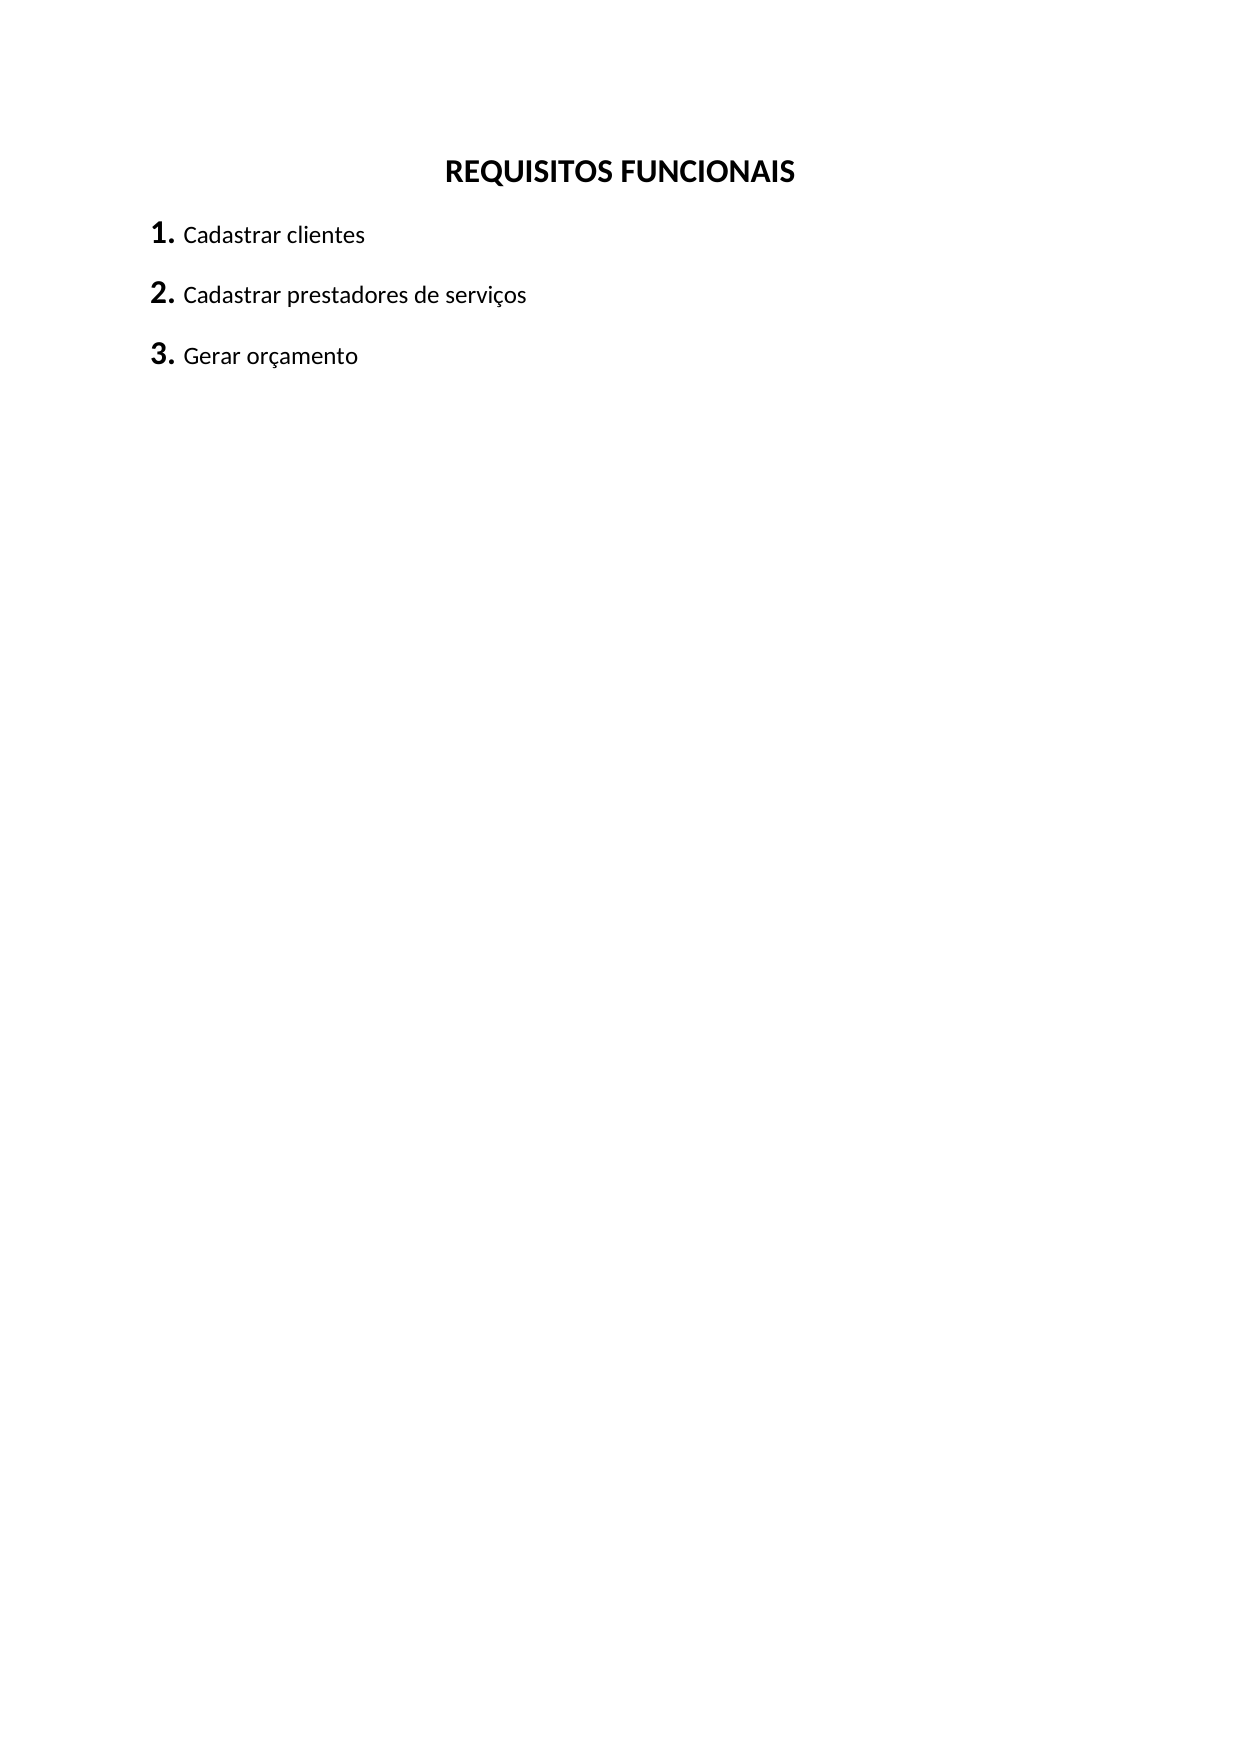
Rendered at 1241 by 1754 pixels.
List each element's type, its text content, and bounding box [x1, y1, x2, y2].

text 1. Cadastrar clientes [150, 211, 1090, 251]
text 3. Gerar orçamento [150, 332, 1090, 373]
text REQUISITOS FUNCIONAIS [150, 150, 1090, 191]
text 2. Cadastrar prestadores de serviços [150, 271, 1090, 312]
